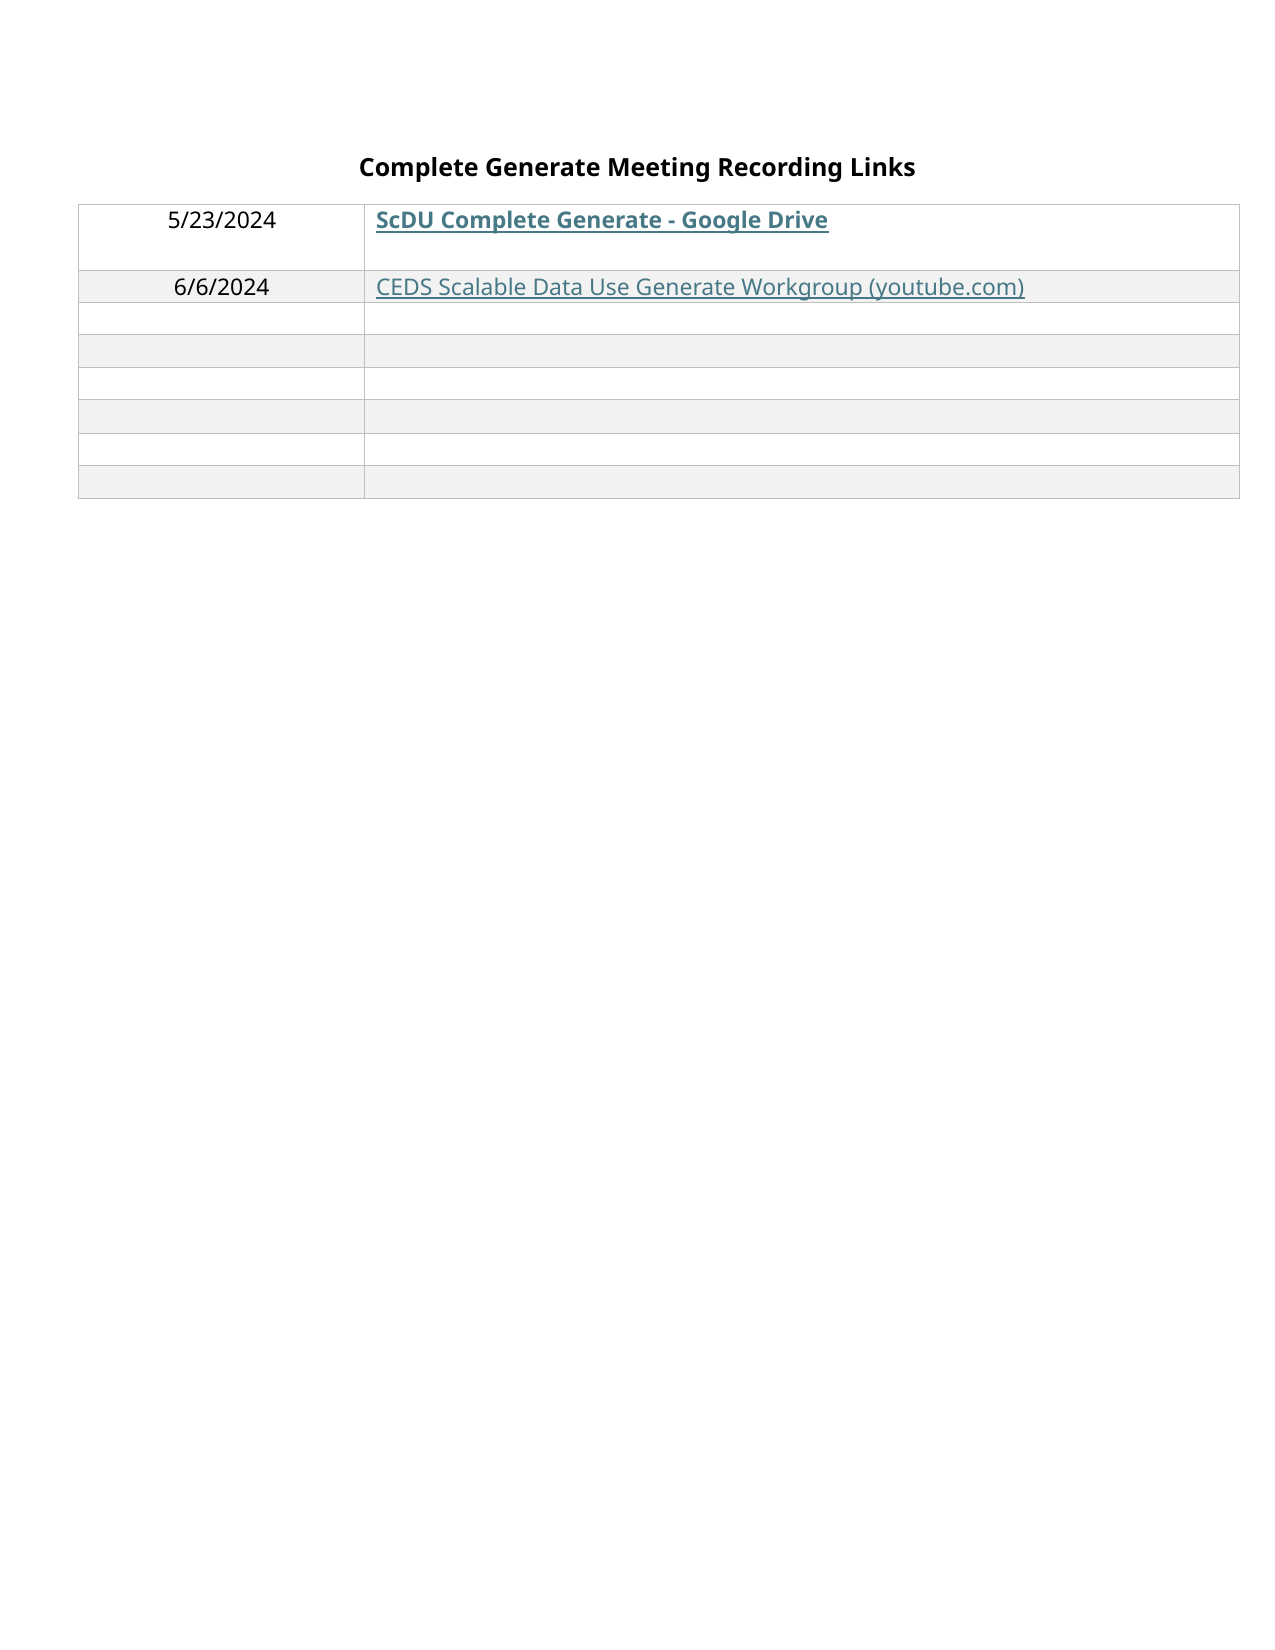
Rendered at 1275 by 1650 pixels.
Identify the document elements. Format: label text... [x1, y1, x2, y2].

table_cell [79, 303, 364, 334]
table_cell [365, 368, 1239, 399]
table_cell [79, 335, 364, 367]
text Complete Generate Meeting Recording Links [150, 150, 1125, 184]
table_cell [365, 466, 1239, 498]
table_cell 6/6/2024 [79, 271, 364, 302]
table_header ScDU Complete Generate - Google Drive [365, 205, 1239, 269]
table_cell [365, 335, 1239, 367]
table_header 5/23/2024 [79, 205, 364, 269]
table_cell [365, 303, 1239, 334]
table_cell [365, 434, 1239, 465]
table_cell [79, 368, 364, 399]
table_cell [79, 434, 364, 465]
table_cell [79, 400, 364, 433]
table_cell [365, 400, 1239, 433]
table_cell [79, 466, 364, 498]
table_cell CEDS Scalable Data Use Generate Workgroup (youtube.com) [365, 271, 1239, 302]
